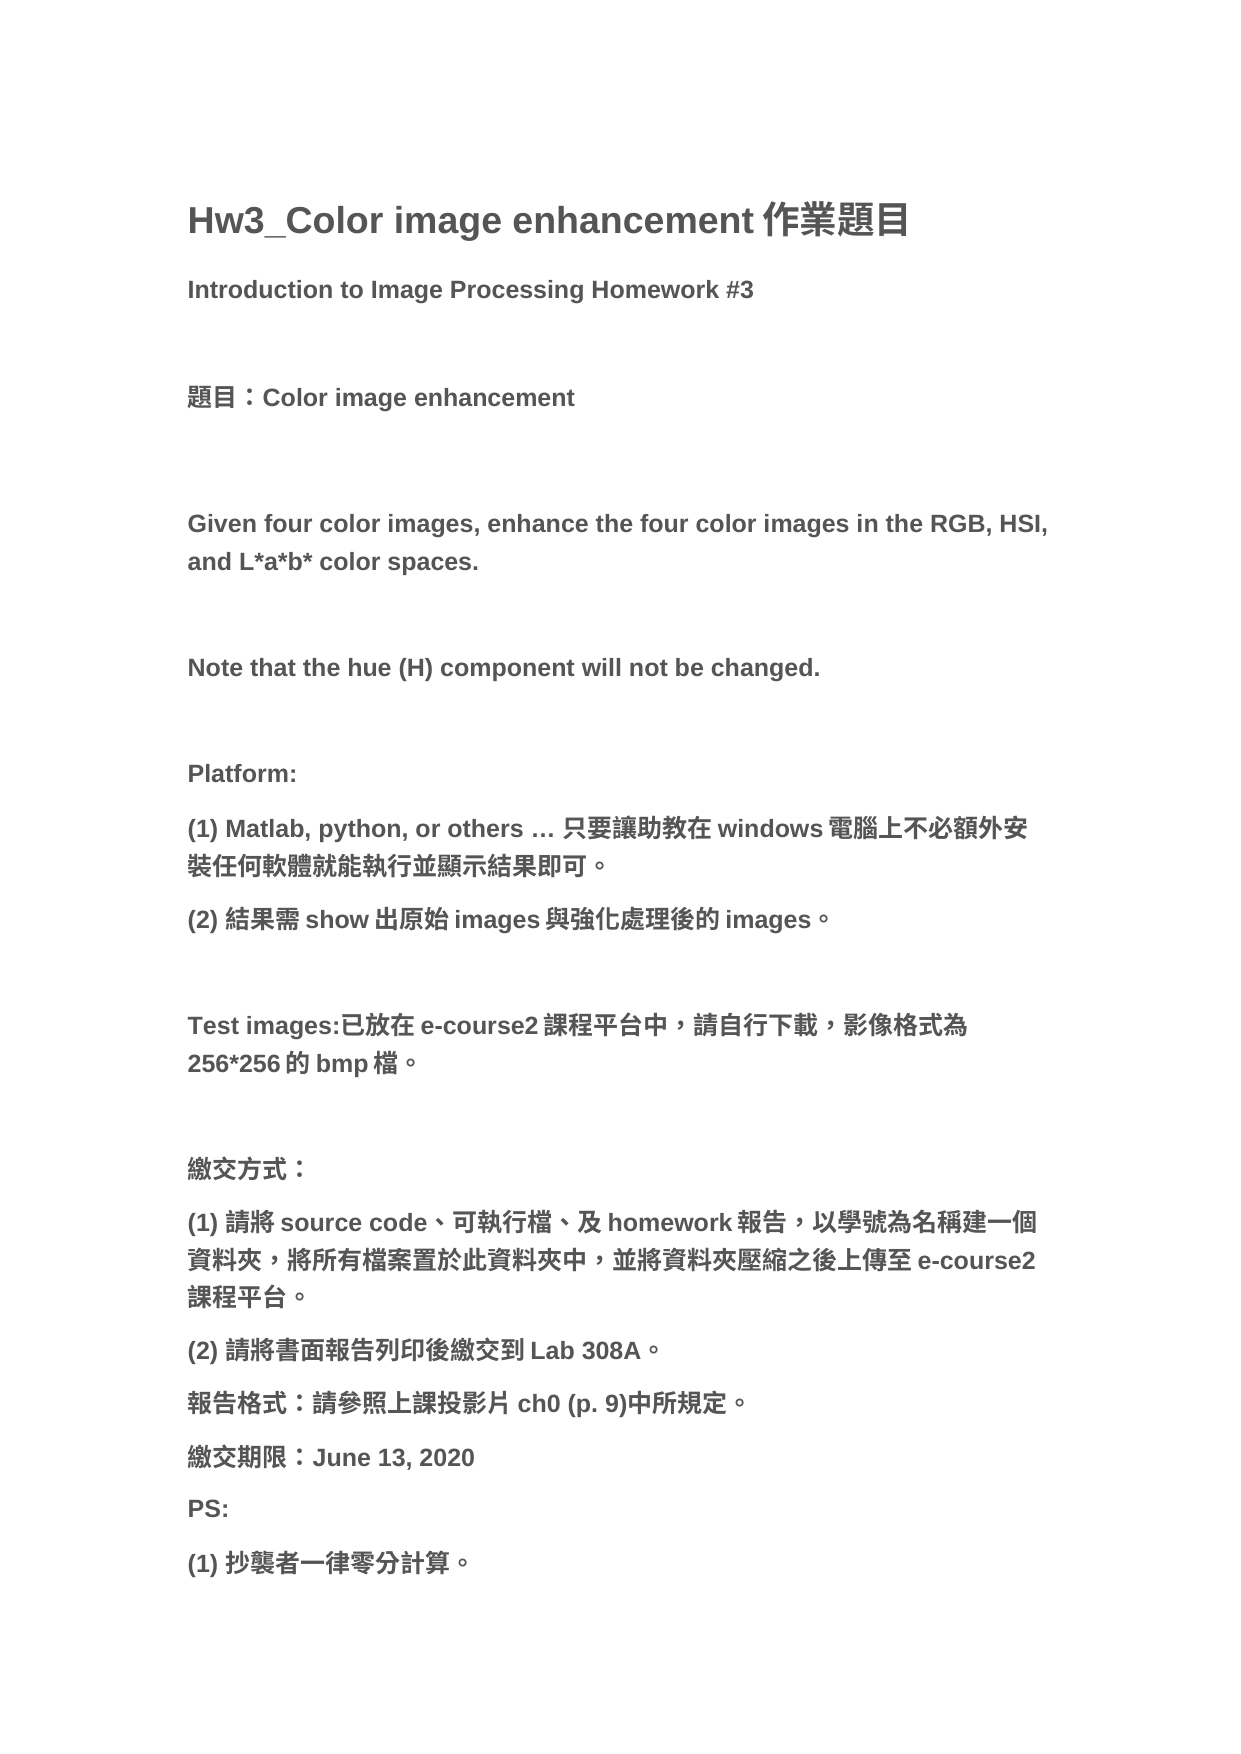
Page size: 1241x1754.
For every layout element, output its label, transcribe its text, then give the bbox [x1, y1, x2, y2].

text (1) 請將source code、可執行檔、及homework報告，以學號為名稱建一個資料夾，將所有檔案置於此資料夾中，並將資料夾壓縮之後上傳至e-course2課程平台。 [187, 1202, 1053, 1314]
text 題目：Color image enhancement [187, 377, 1053, 414]
text (1) 抄襲者一律零分計算。 [187, 1543, 1053, 1580]
text (2) 請將書面報告列印後繳交到Lab 308A。 [187, 1330, 1053, 1368]
text (2) 結果需show出原始images與強化處理後的images。 [187, 899, 1053, 936]
text (1) Matlab, python, or others … 只要讓助教在windows電腦上不必額外安裝任何軟體就能執行並顯示結果即可。 [187, 808, 1053, 883]
text Test images:已放在e-course2課程平台中，請自行下載，影像格式為256*256的bmp檔。 [187, 1005, 1053, 1080]
text 繳交方式： [187, 1149, 1053, 1186]
text Platform: [187, 755, 1053, 793]
text Note that the hue (H) component will not be changed. [187, 649, 1053, 686]
text 繳交期限：June 13, 2020 [187, 1436, 1053, 1474]
text Given four color images, enhance the four color images in the RGB, HSI, and L*a*b* color spaces. [187, 505, 1053, 580]
text PS: [187, 1489, 1053, 1527]
text Introduction to Image Processing Homework #3 [187, 271, 1053, 308]
text Hw3_Color image enhancement作業題目 [187, 180, 1053, 255]
text 報告格式：請參照上課投影片ch0 (p. 9)中所規定。 [187, 1383, 1053, 1421]
